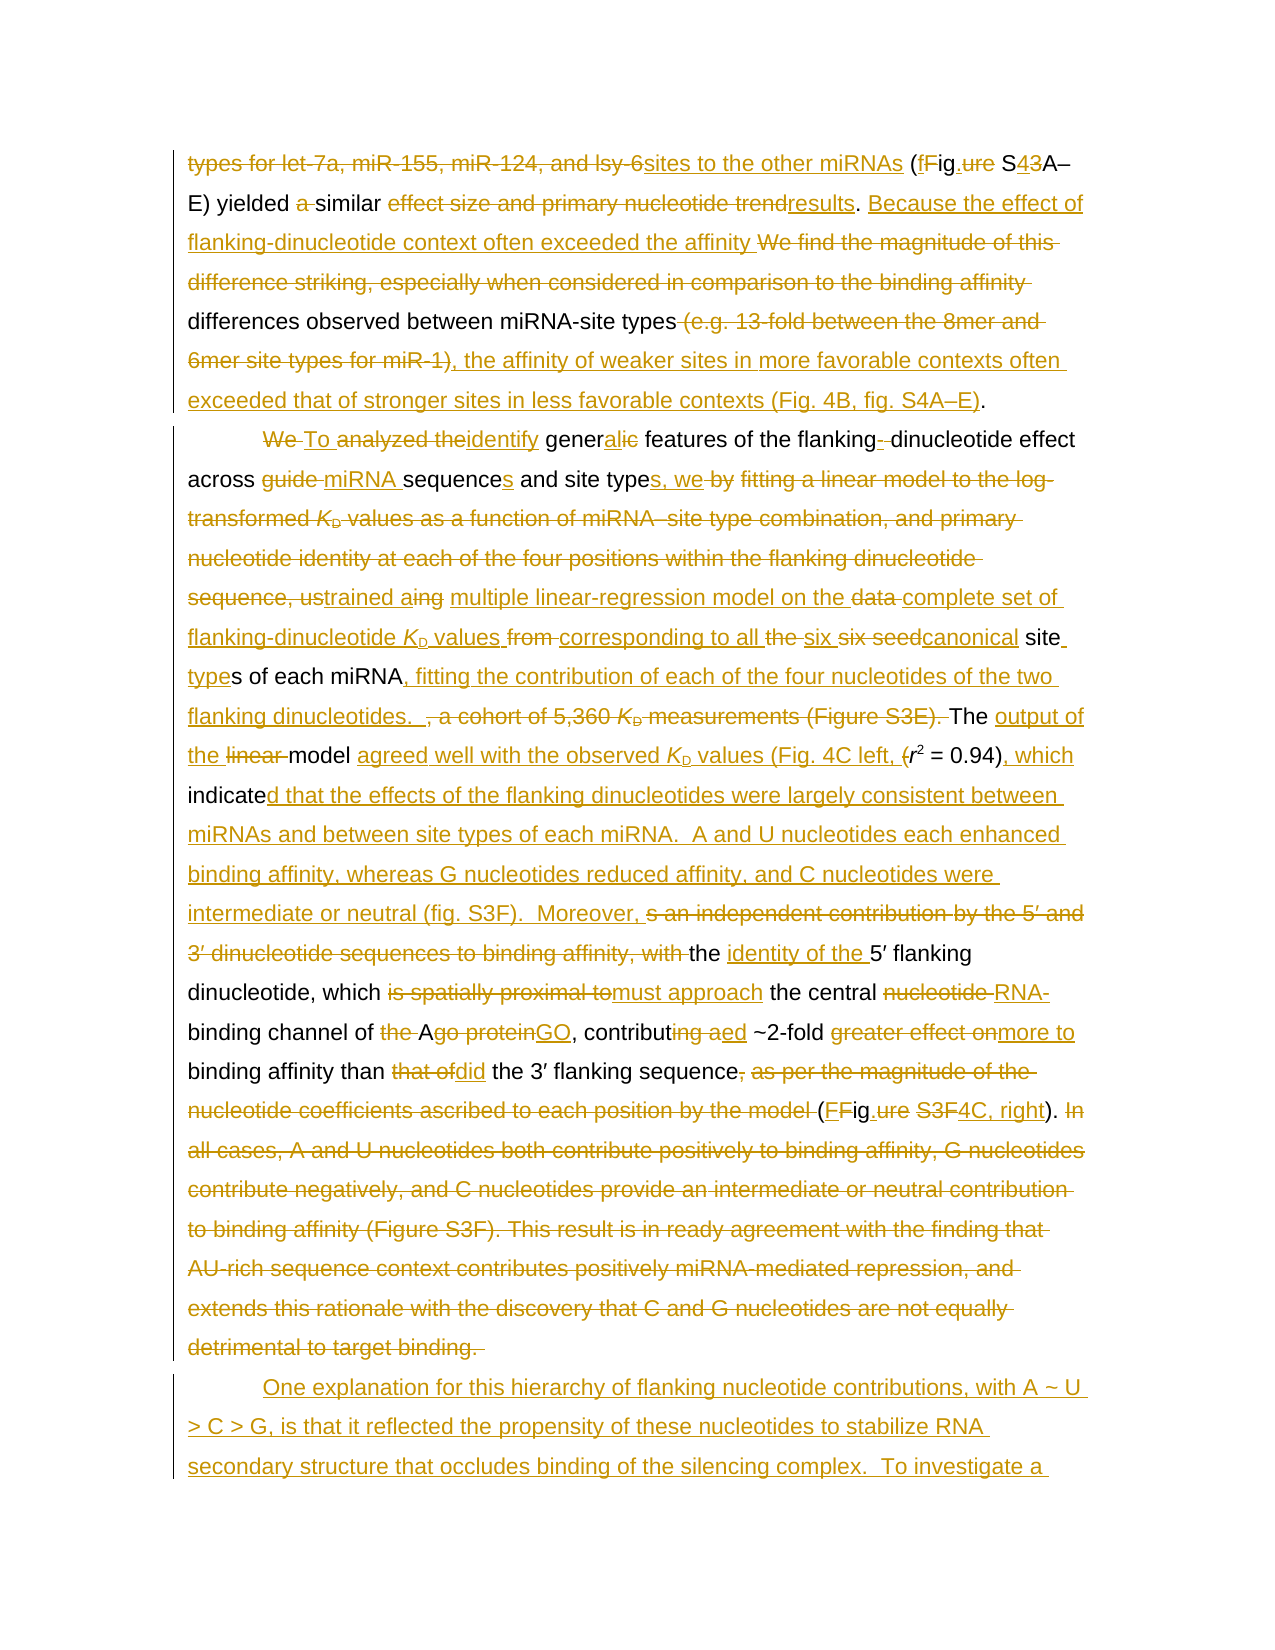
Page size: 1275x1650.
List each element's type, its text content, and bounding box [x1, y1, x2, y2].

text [187, 150, 1087, 413]
text gener features of the flankingdinucleotide effect across sequence and site type sites of each miRNAThe model r2 = 0.94) indicatethe 5′ flanking dinucleotide, which the central binding channel of A, contribut ~2-fold binding affinity than the 3′ flanking sequence (ig ). [187, 426, 1087, 1361]
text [187, 1374, 1087, 1479]
